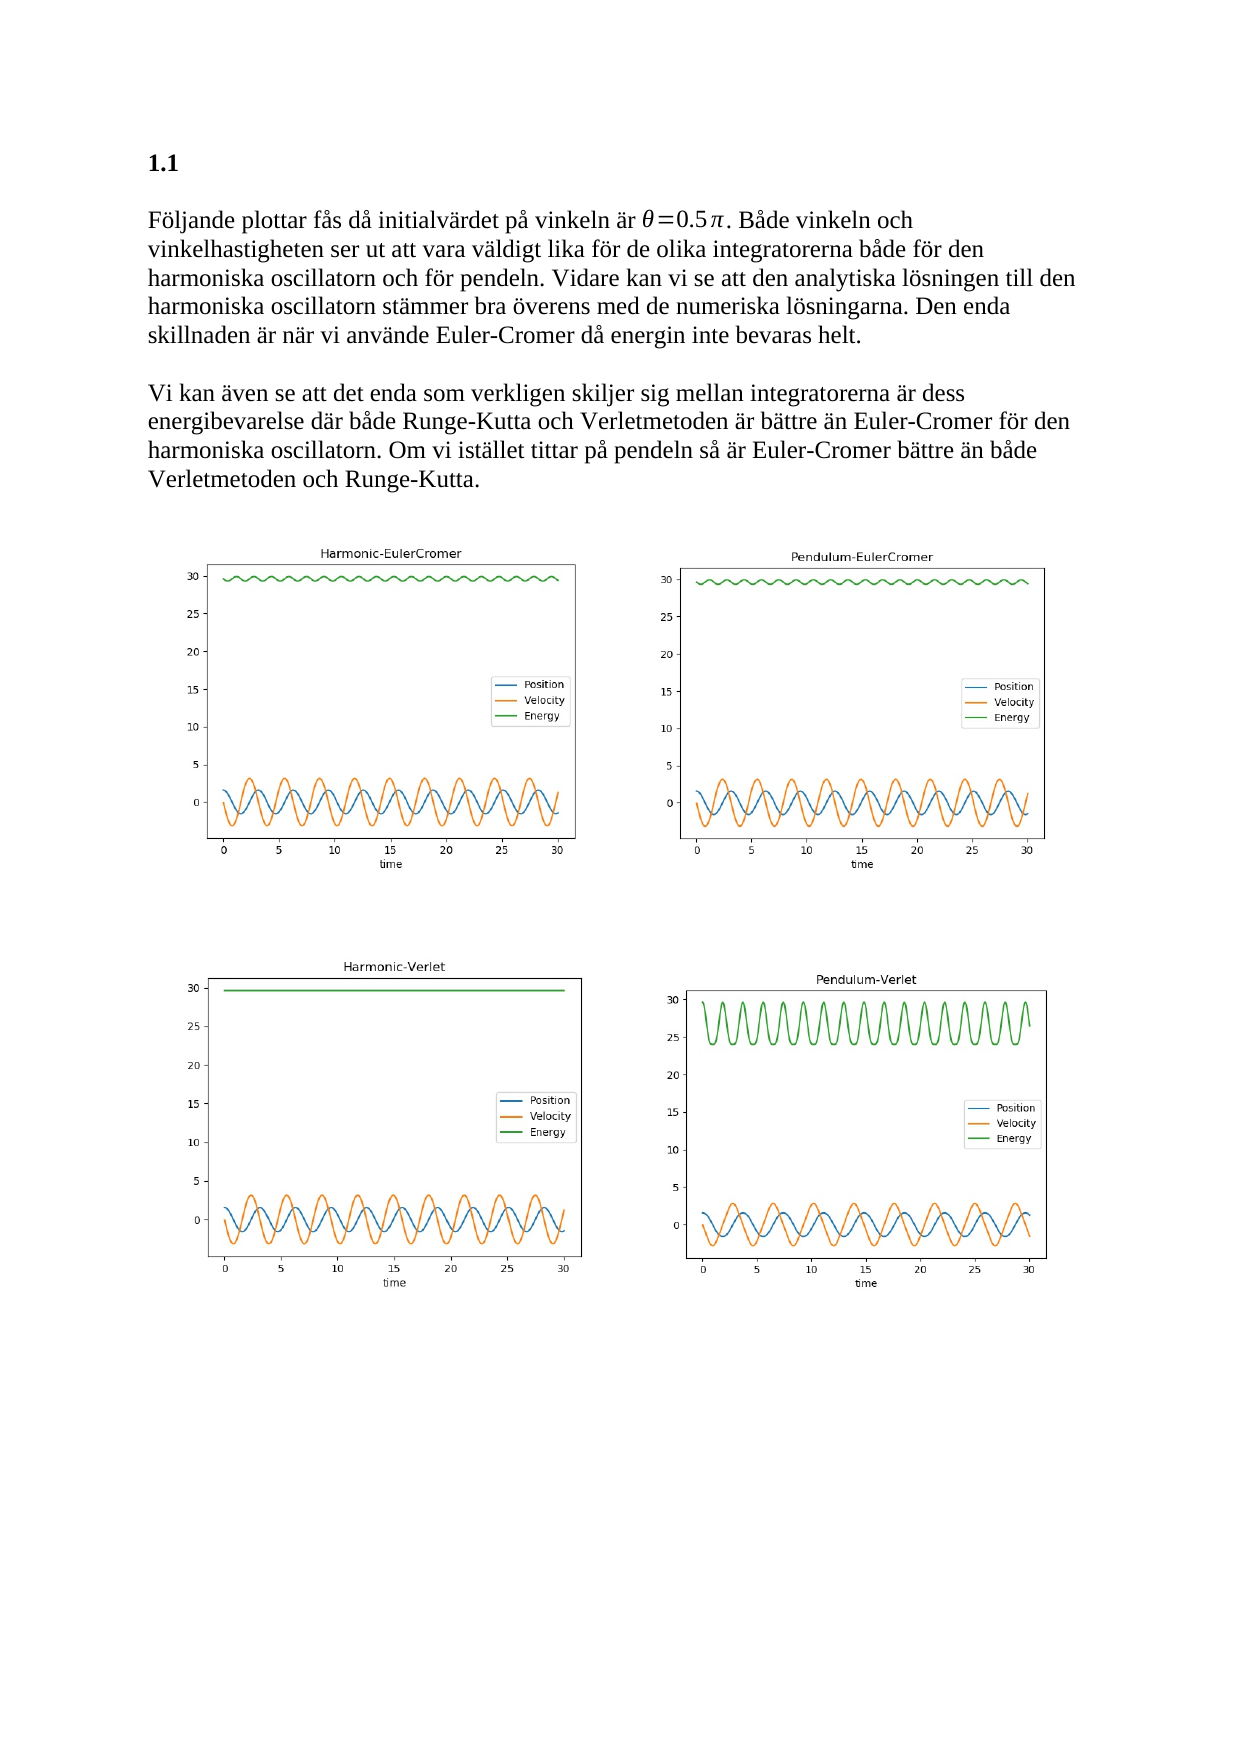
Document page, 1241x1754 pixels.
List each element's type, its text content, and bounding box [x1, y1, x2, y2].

picture [147, 934, 1092, 1296]
text 1.1 [148, 148, 1093, 176]
picture [147, 521, 1090, 877]
text Följande plottar fås då initialvärdet på vinkeln är . Både vinkeln och vinkelhastigheten ser ut att vara väldigt lika för de olika integratorerna både för den harmoniska oscillatorn och för pendeln. Vidare kan vi se att den analytiska lösningen till den harmoniska oscillatorn stämmer bra överens med de numeriska lösningarna. Den enda skillnaden är när vi använde Euler-Cromer då energin inte bevaras helt. [148, 205, 1093, 349]
text Vi kan även se att det enda som verkligen skiljer sig mellan integratorerna är dess energibevarelse där både Runge-Kutta och Verletmetoden är bättre än Euler-Cromer för den harmoniska oscillatorn. Om vi istället tittar på pendeln så är Euler-Cromer bättre än både Verletmetoden och Runge-Kutta. [148, 378, 1093, 493]
